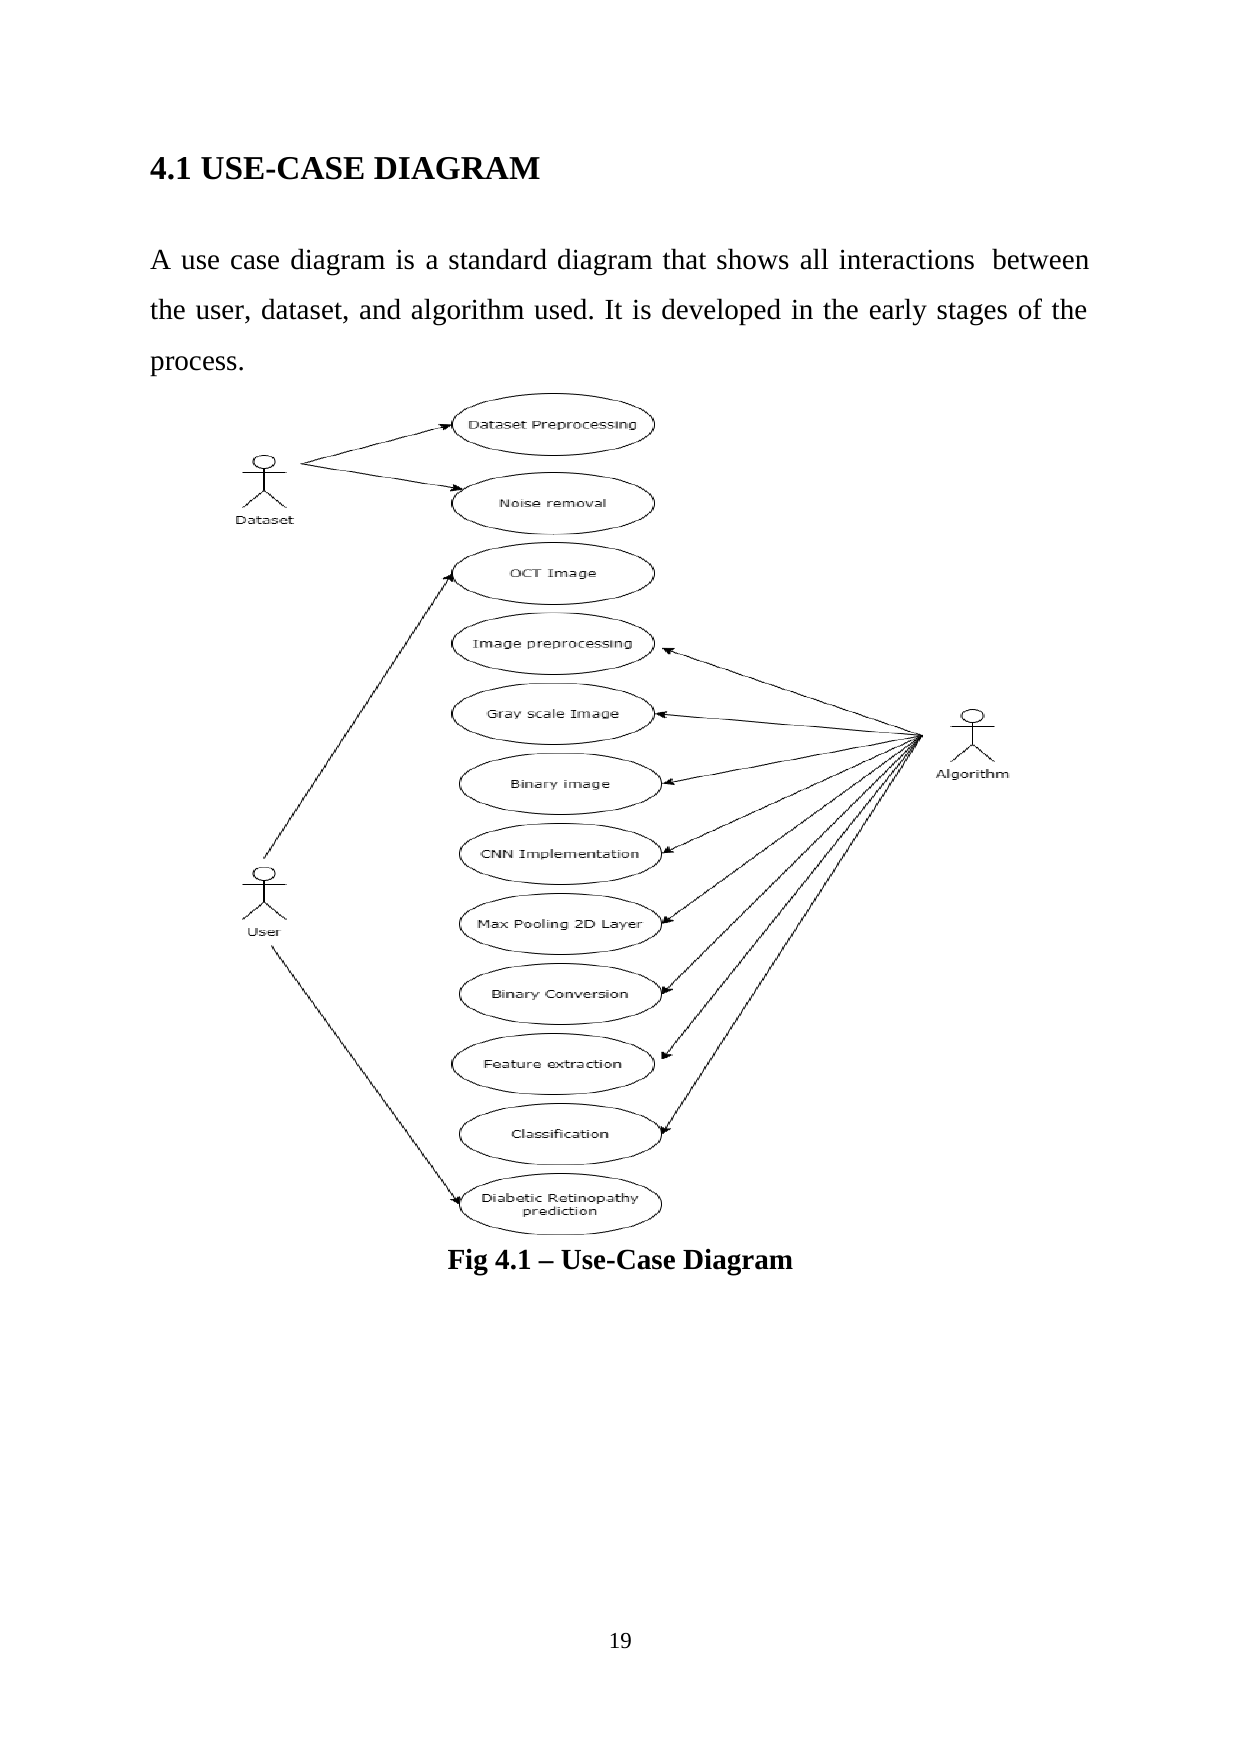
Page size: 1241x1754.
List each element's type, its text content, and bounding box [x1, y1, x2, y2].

text Fig 4.1 – Use-Case Diagram [447, 1242, 1221, 1276]
text A use case diagram is a standard diagram that shows all interactions between the user, dataset, and algorithm used. It is developed in the early stages of the process. [150, 242, 1089, 376]
list USE-CASE DIAGRAM [150, 148, 1221, 186]
picture [235, 393, 1010, 1235]
